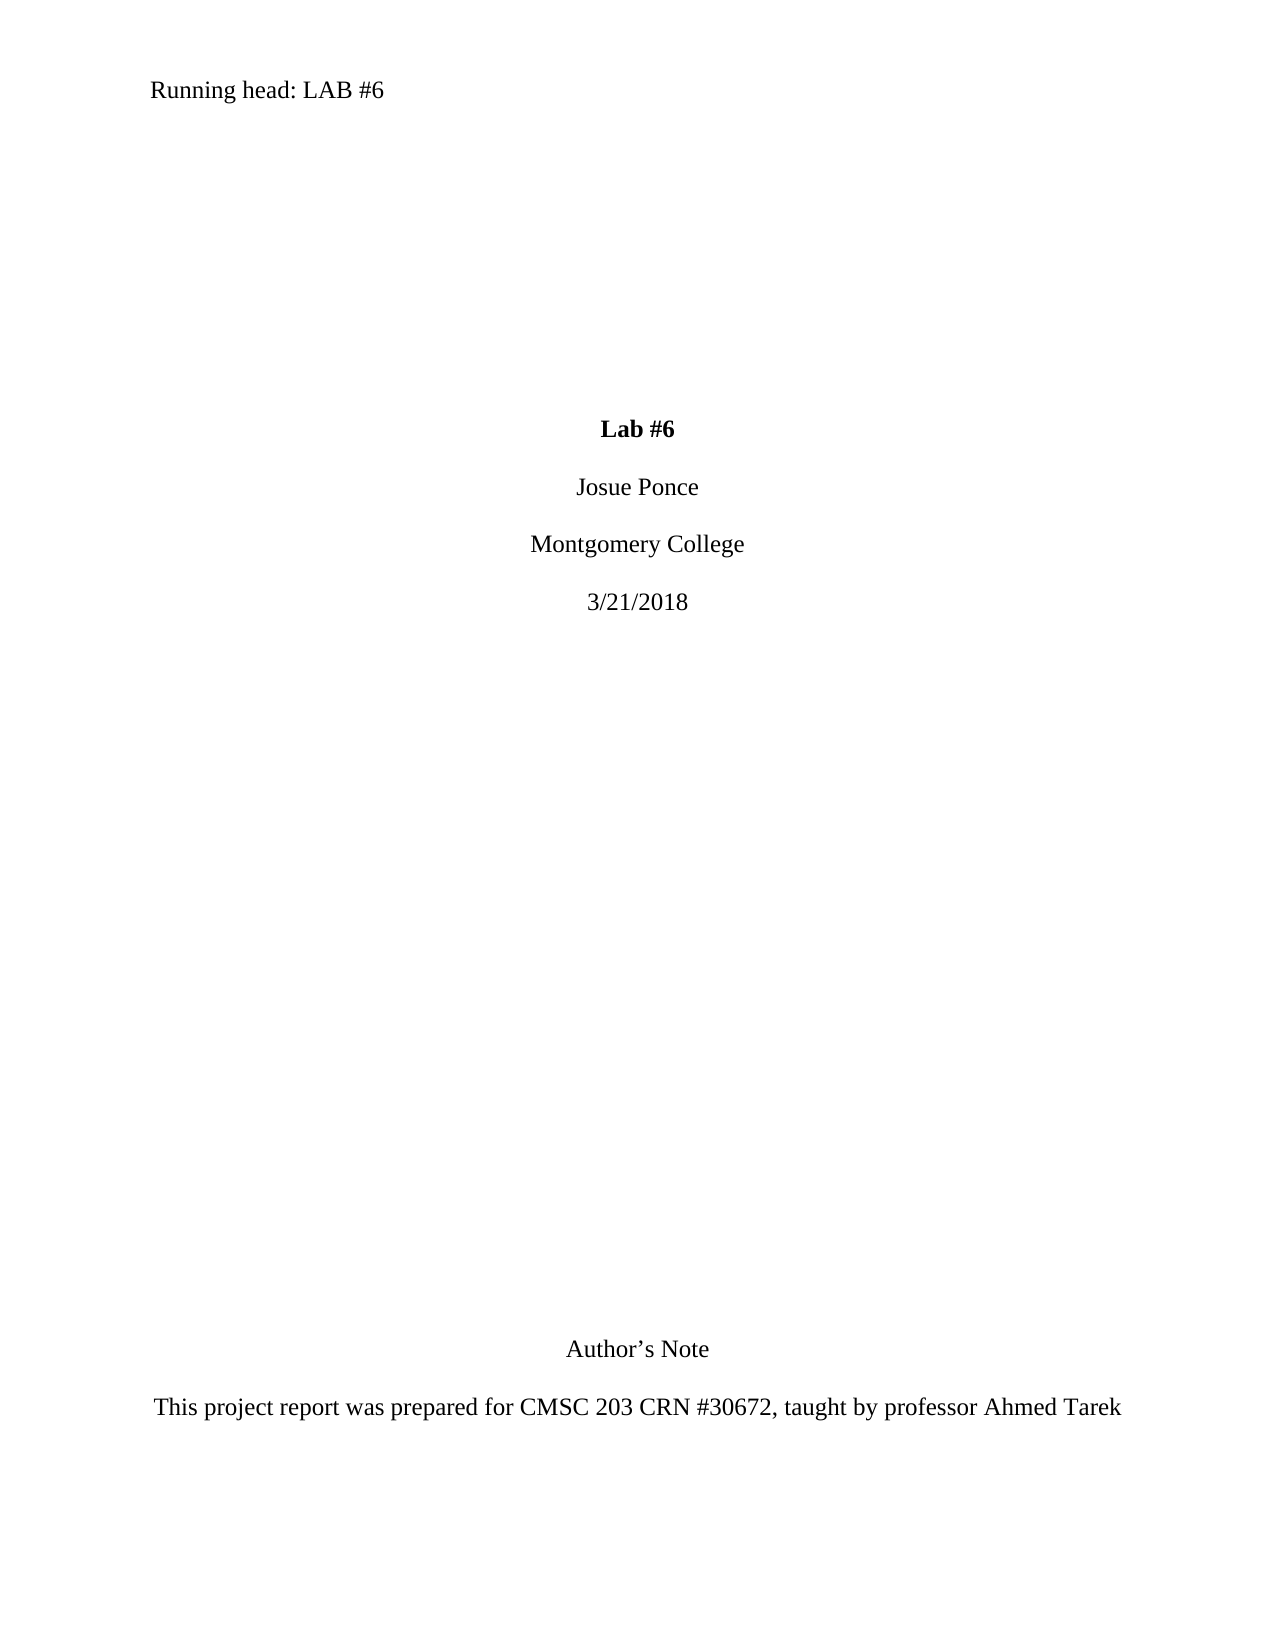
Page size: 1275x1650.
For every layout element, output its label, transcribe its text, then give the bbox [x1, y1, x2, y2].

text Lab #6 [150, 414, 1125, 443]
text Montgomery College [150, 529, 1125, 558]
text 3/21/2018 [150, 587, 1125, 616]
text Josue Ponce [150, 472, 1125, 501]
text This project report was prepared for CMSC 203 CRN #30672, taught by professor Ahmed Tarek [150, 1392, 1125, 1421]
text Author’s Note [150, 1334, 1125, 1363]
